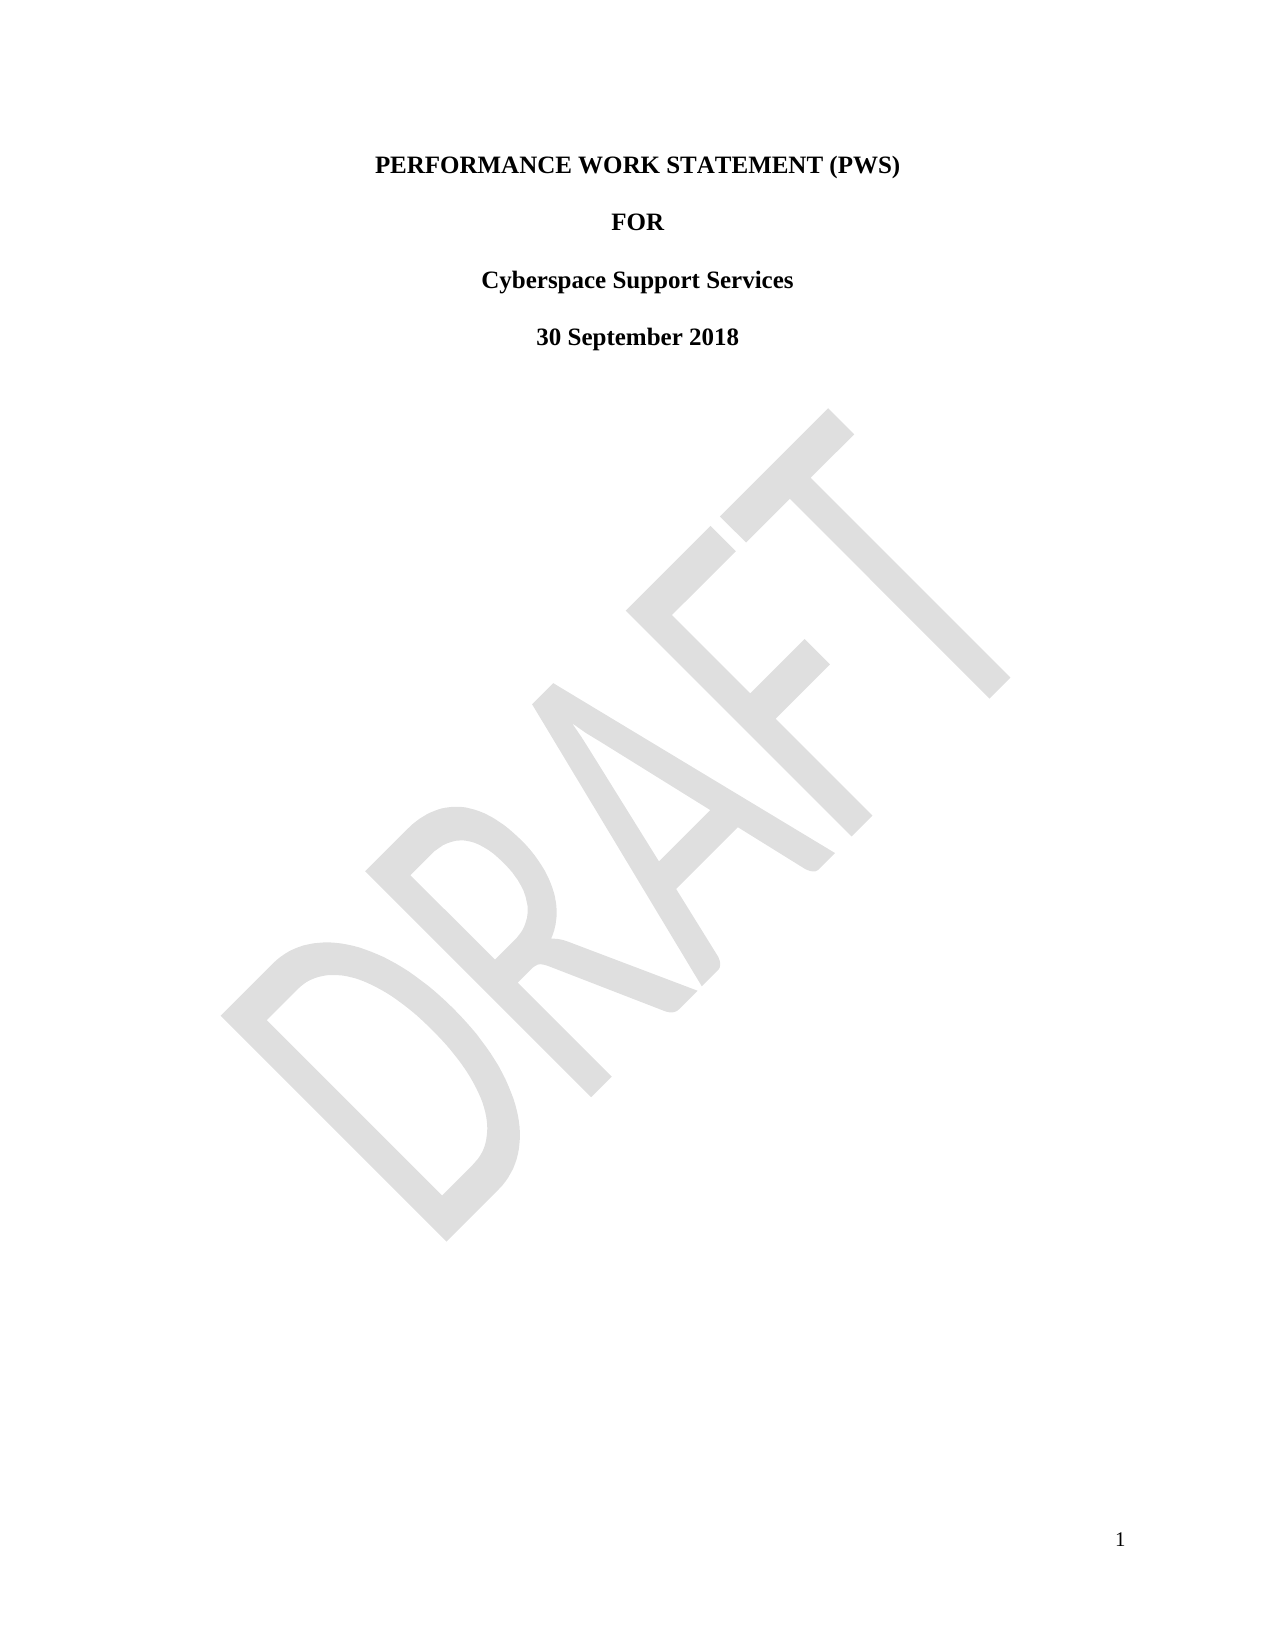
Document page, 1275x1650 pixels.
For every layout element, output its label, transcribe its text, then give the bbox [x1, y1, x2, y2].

text 30 September 2018 [150, 322, 1125, 351]
text FOR [150, 207, 1125, 236]
title PERFORMANCE WORK STATEMENT (PWS) [150, 150, 1125, 179]
text Cyberspace Support Services [225, 265, 1050, 294]
